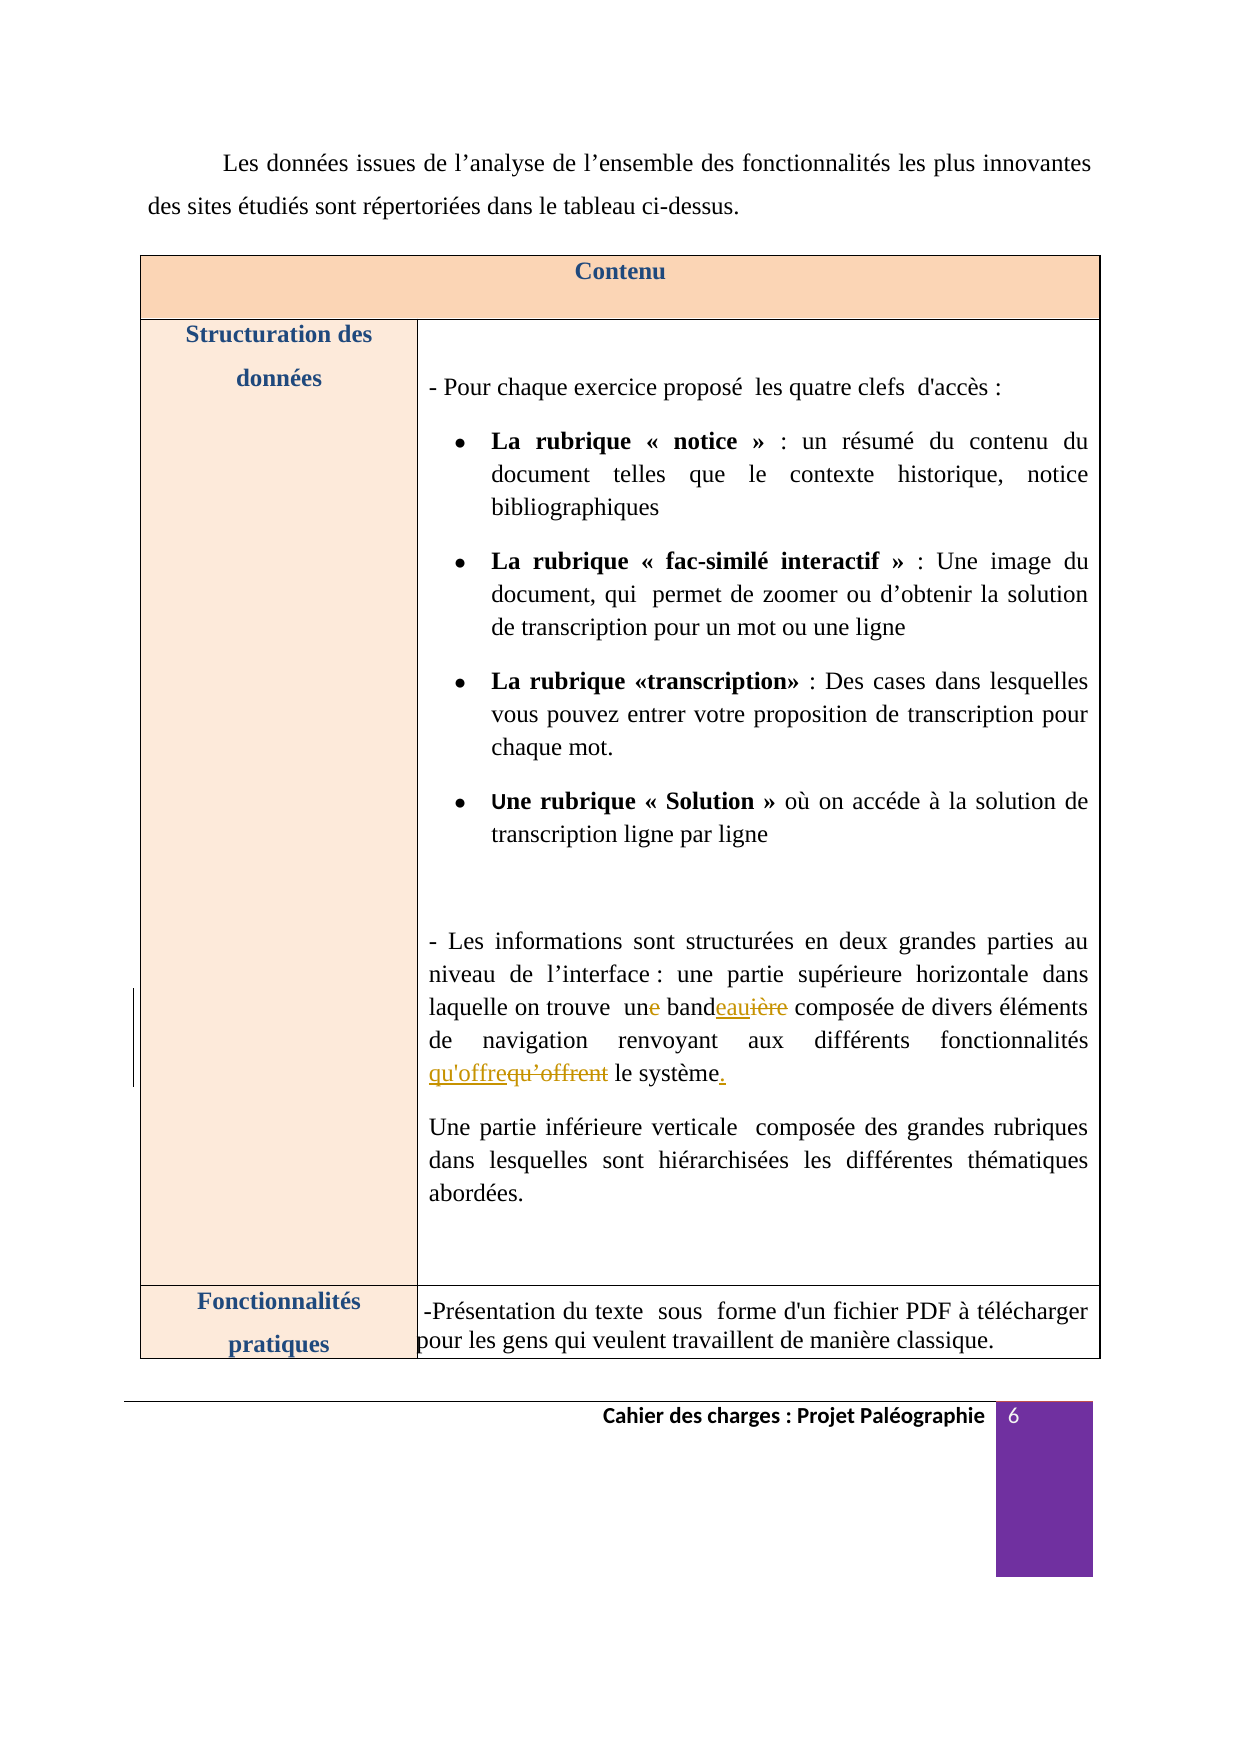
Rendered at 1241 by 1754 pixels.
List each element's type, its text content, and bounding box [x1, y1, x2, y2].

table_cell Structuration des données [141, 320, 417, 1285]
table_cell - Pour chaque exercice proposé les quatre clefs d'accès : La rubrique « notice » : un résumé du contenu du document telles que le contexte historique, notice bibliographiques La rubrique « fac-similé interactif » : Une image du document, qui permet de zoomer ou d’obtenir la solution de transcription pour un mot ou une ligne La rubrique «transcription» : Des cases dans lesquelles vous pouvez entrer votre proposition de transcription pour chaque mot. Une rubrique « Solution » où on accéde à la solution de transcription ligne par ligne - Les informations sont structurées en deux grandes parties au niveau de l’interface : une partie supérieure horizontale dans laquelle on trouve un band composée de divers éléments de navigation renvoyant aux différents fonctionnalités le système Une partie inférieure verticale composée des grandes rubriques dans lesquelles sont hiérarchisées les différentes thématiques abordées. [418, 320, 1099, 1285]
text Les données issues de l’analyse de l’ensemble des fonctionnalités les plus innovantes des sites étudiés sont répertoriées dans le tableau ci-dessus. [148, 148, 1093, 219]
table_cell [141, 1286, 417, 1358]
table_header Contenu [141, 256, 1099, 318]
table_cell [418, 1286, 1099, 1358]
